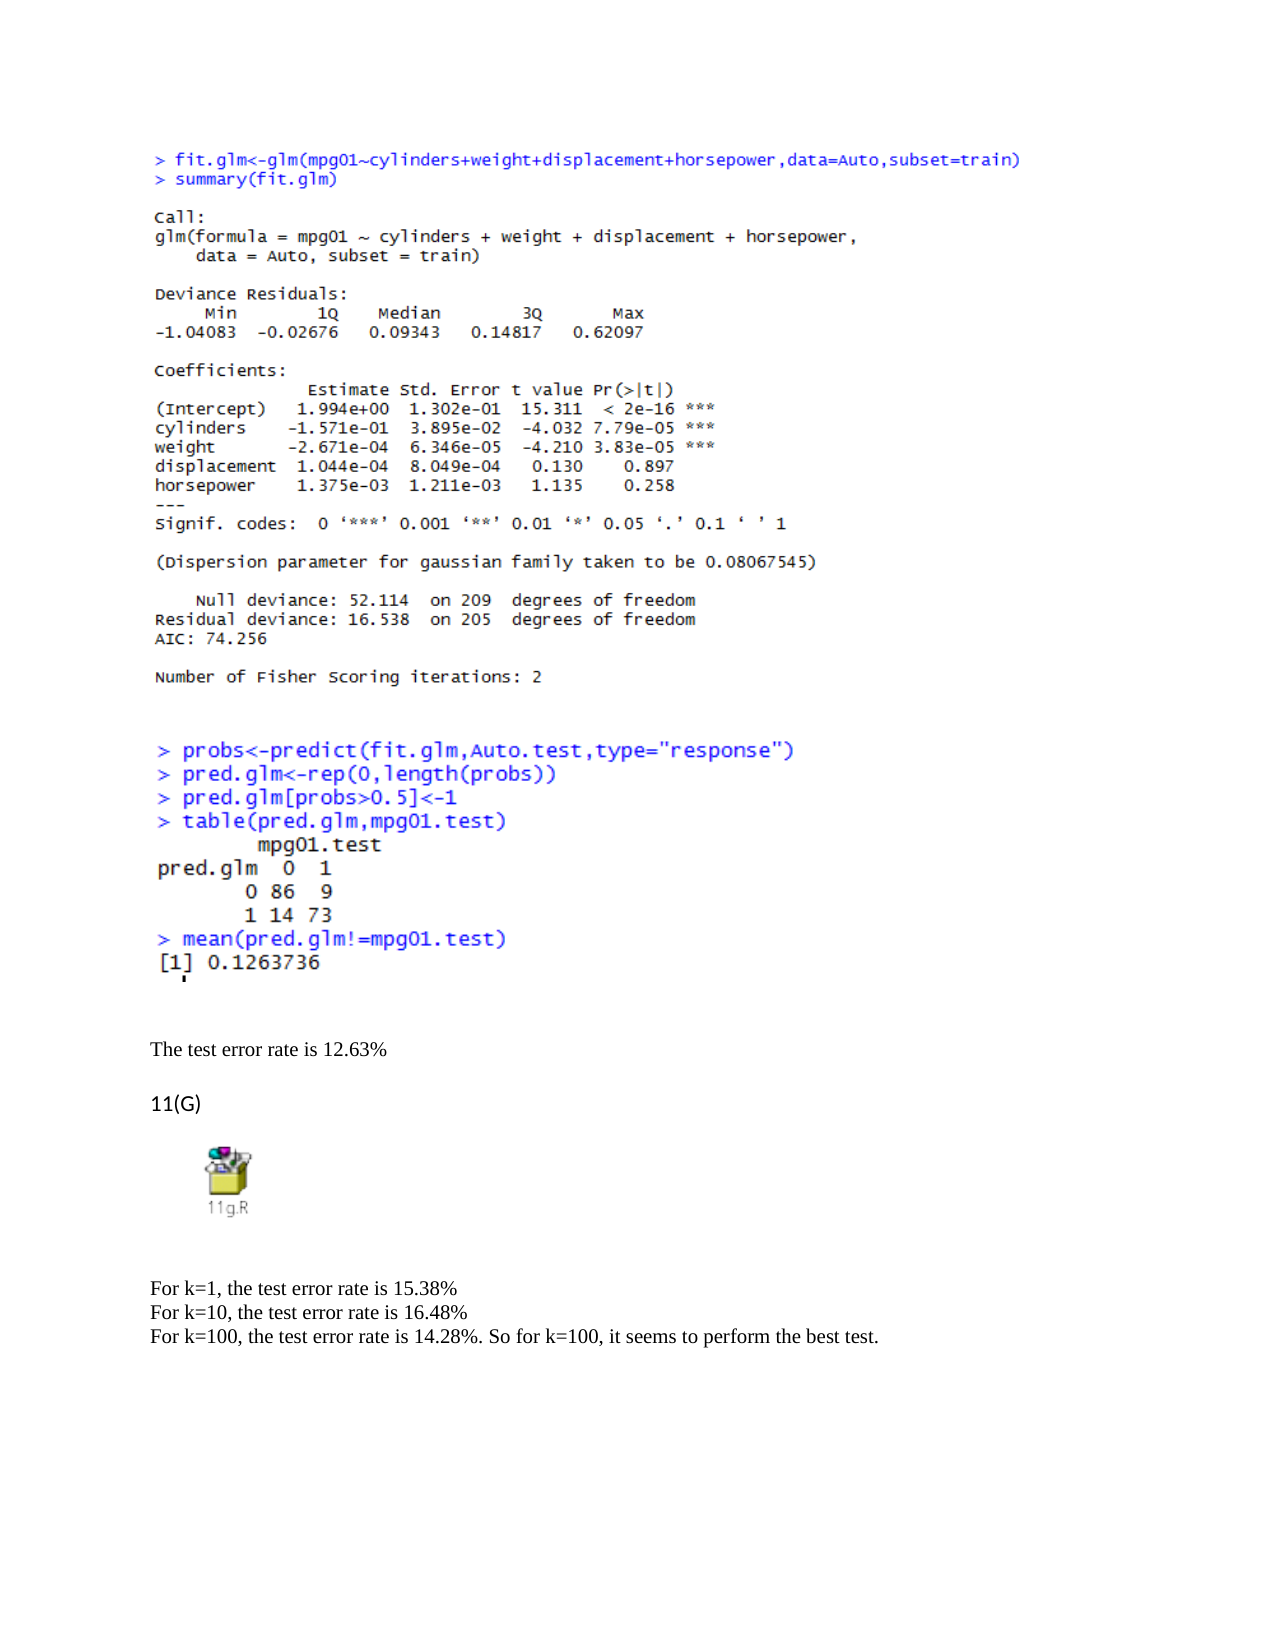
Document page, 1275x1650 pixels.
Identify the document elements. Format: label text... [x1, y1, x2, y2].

text The test error rate is 12.63% [150, 1037, 1125, 1061]
picture [150, 726, 860, 982]
text For k=10, the test error rate is 16.48% [150, 1300, 1125, 1324]
text 11(G) [150, 1089, 1125, 1117]
text For k=100, the test error rate is 14.28%. So for k=100, it seems to perform the best test. [150, 1324, 1125, 1348]
picture [150, 150, 1125, 703]
text For k=1, the test error rate is 15.38% [150, 1276, 1125, 1300]
